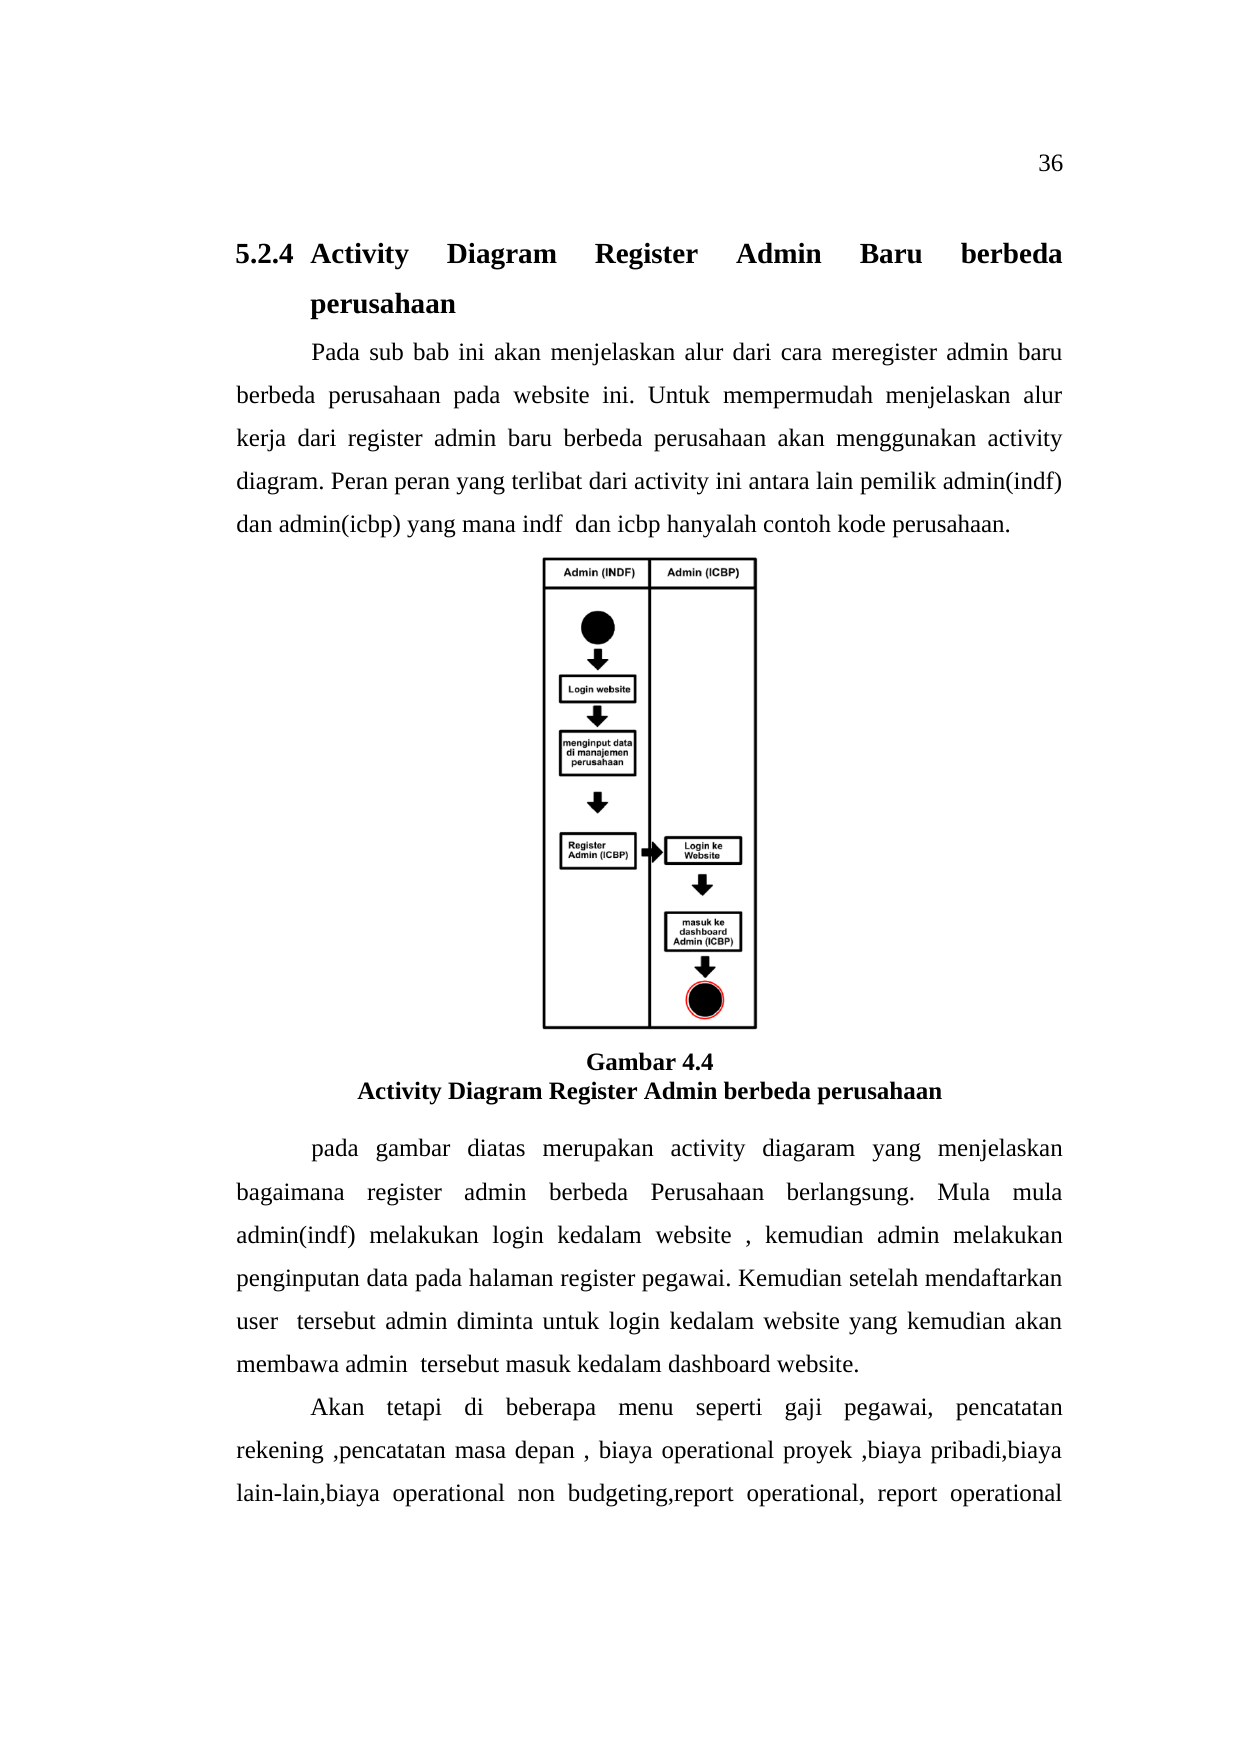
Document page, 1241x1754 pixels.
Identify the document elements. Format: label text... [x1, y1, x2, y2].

picture [538, 552, 761, 1033]
text Gambar 4.4 [236, 1047, 1063, 1076]
text pada gambar diatas merupakan activity diagaram yang menjelaskan bagaimana register admin berbeda Perusahaan berlangsung. Mula mula admin(indf) melakukan login kedalam website , kemudian admin melakukan penginputan data pada halaman register pegawai. Kemudian setelah mendaftarkan user tersebut admin diminta untuk login kedalam website yang kemudian akan membawa admin tersebut masuk kedalam dashboard website. [236, 1133, 1063, 1378]
text Activity Diagram Register Admin berbeda perusahaan [236, 1076, 1063, 1105]
list Activity Diagram Register Admin Baru berbeda perusahaan [235, 236, 1063, 320]
text Pada sub bab ini akan menjelaskan alur dari cara meregister admin baru berbeda perusahaan pada website ini. Untuk mempermudah menjelaskan alur kerja dari register admin baru berbeda perusahaan akan menggunakan activity diagram. Peran peran yang terlibat dari activity ini antara lain pemilik admin(indf) dan admin(icbp) yang mana indf dan icbp hanyalah contoh kode perusahaan. [236, 337, 1063, 538]
